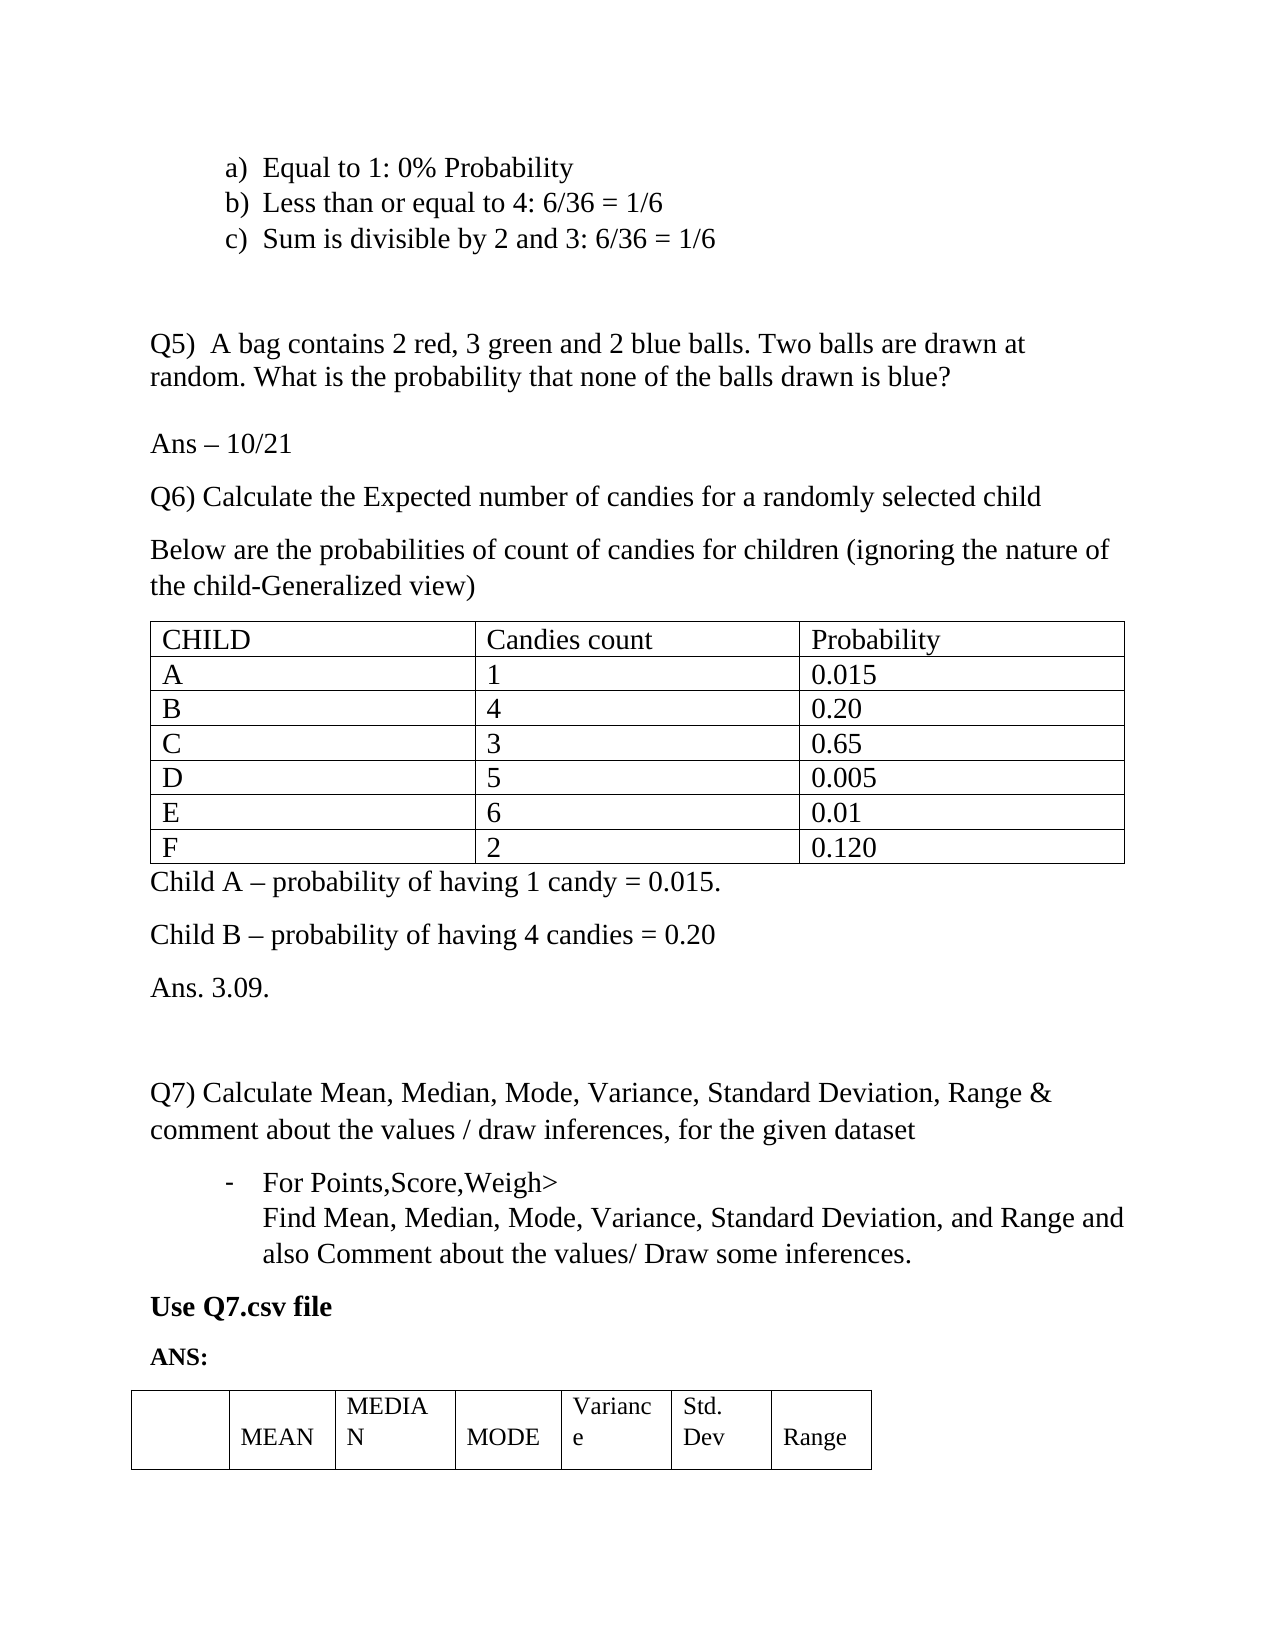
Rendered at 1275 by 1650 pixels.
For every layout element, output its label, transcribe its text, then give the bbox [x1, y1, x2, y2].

table_cell 0.20 [800, 691, 1124, 725]
table_header MEAN [230, 1391, 335, 1469]
list Equal to 1: 0% Probability [225, 150, 1125, 183]
table_cell 5 [476, 761, 799, 794]
table_cell C [151, 726, 475, 759]
table_cell 0.120 [800, 830, 1124, 863]
table_cell 2 [476, 830, 799, 863]
text Q5) A bag contains 2 red, 3 green and 2 blue balls. Two balls are drawn at random. What is the probability that none of the balls drawn is blue? [150, 326, 1125, 393]
table_header MODE [456, 1391, 561, 1469]
table_cell 6 [476, 795, 799, 829]
table_cell D [151, 761, 475, 794]
text Q6) Calculate the Expected number of candies for a randomly selected child [150, 479, 1125, 513]
table_cell 3 [476, 726, 799, 759]
list Less than or equal to 4: 6/36 = 1/6 [225, 186, 1125, 219]
table_cell 1 [476, 657, 799, 690]
table_header Std. Dev [672, 1391, 771, 1469]
table_cell A [151, 657, 475, 690]
table_cell 0.65 [800, 726, 1124, 759]
table_header Variance [562, 1391, 671, 1469]
table_cell 0.01 [800, 795, 1124, 829]
table_cell 4 [476, 691, 799, 725]
text Ans – 10/21 [150, 427, 1125, 460]
table_cell 0.005 [800, 761, 1124, 794]
text Child A – probability of having 1 candy = 0.015. [150, 864, 1125, 898]
table_cell F [151, 830, 475, 863]
text Below are the probabilities of count of candies for children (ignoring the nature of the child-Generalized view) [150, 532, 1125, 602]
list For Points,Score,Weigh> [225, 1164, 1125, 1200]
text Child B – probability of having 4 candies = 0.20 [150, 917, 1125, 951]
table_header [132, 1391, 229, 1469]
list Find Mean, Median, Mode, Variance, Standard Deviation, and Range and also Comment about the values/ Draw some inferences. [262, 1200, 1125, 1270]
table_header CHILD [151, 622, 475, 656]
text Use Q7.csv file [150, 1289, 1125, 1323]
text ANS: [150, 1342, 1125, 1371]
list Sum is divisible by 2 and 3: 6/36 = 1/6 [225, 221, 1125, 254]
table_cell E [151, 795, 475, 829]
table_cell 0.015 [800, 657, 1124, 690]
table_header Range [772, 1391, 871, 1469]
text Q7) Calculate Mean, Median, Mode, Variance, Standard Deviation, Range & comment about the values / draw inferences, for the given dataset [150, 1076, 1125, 1145]
table_header MEDIAN [336, 1391, 455, 1469]
table_header Probability [800, 622, 1124, 656]
text Ans. 3.09. [150, 970, 1125, 1003]
table_header Candies count [476, 622, 799, 656]
table_cell B [151, 691, 475, 725]
